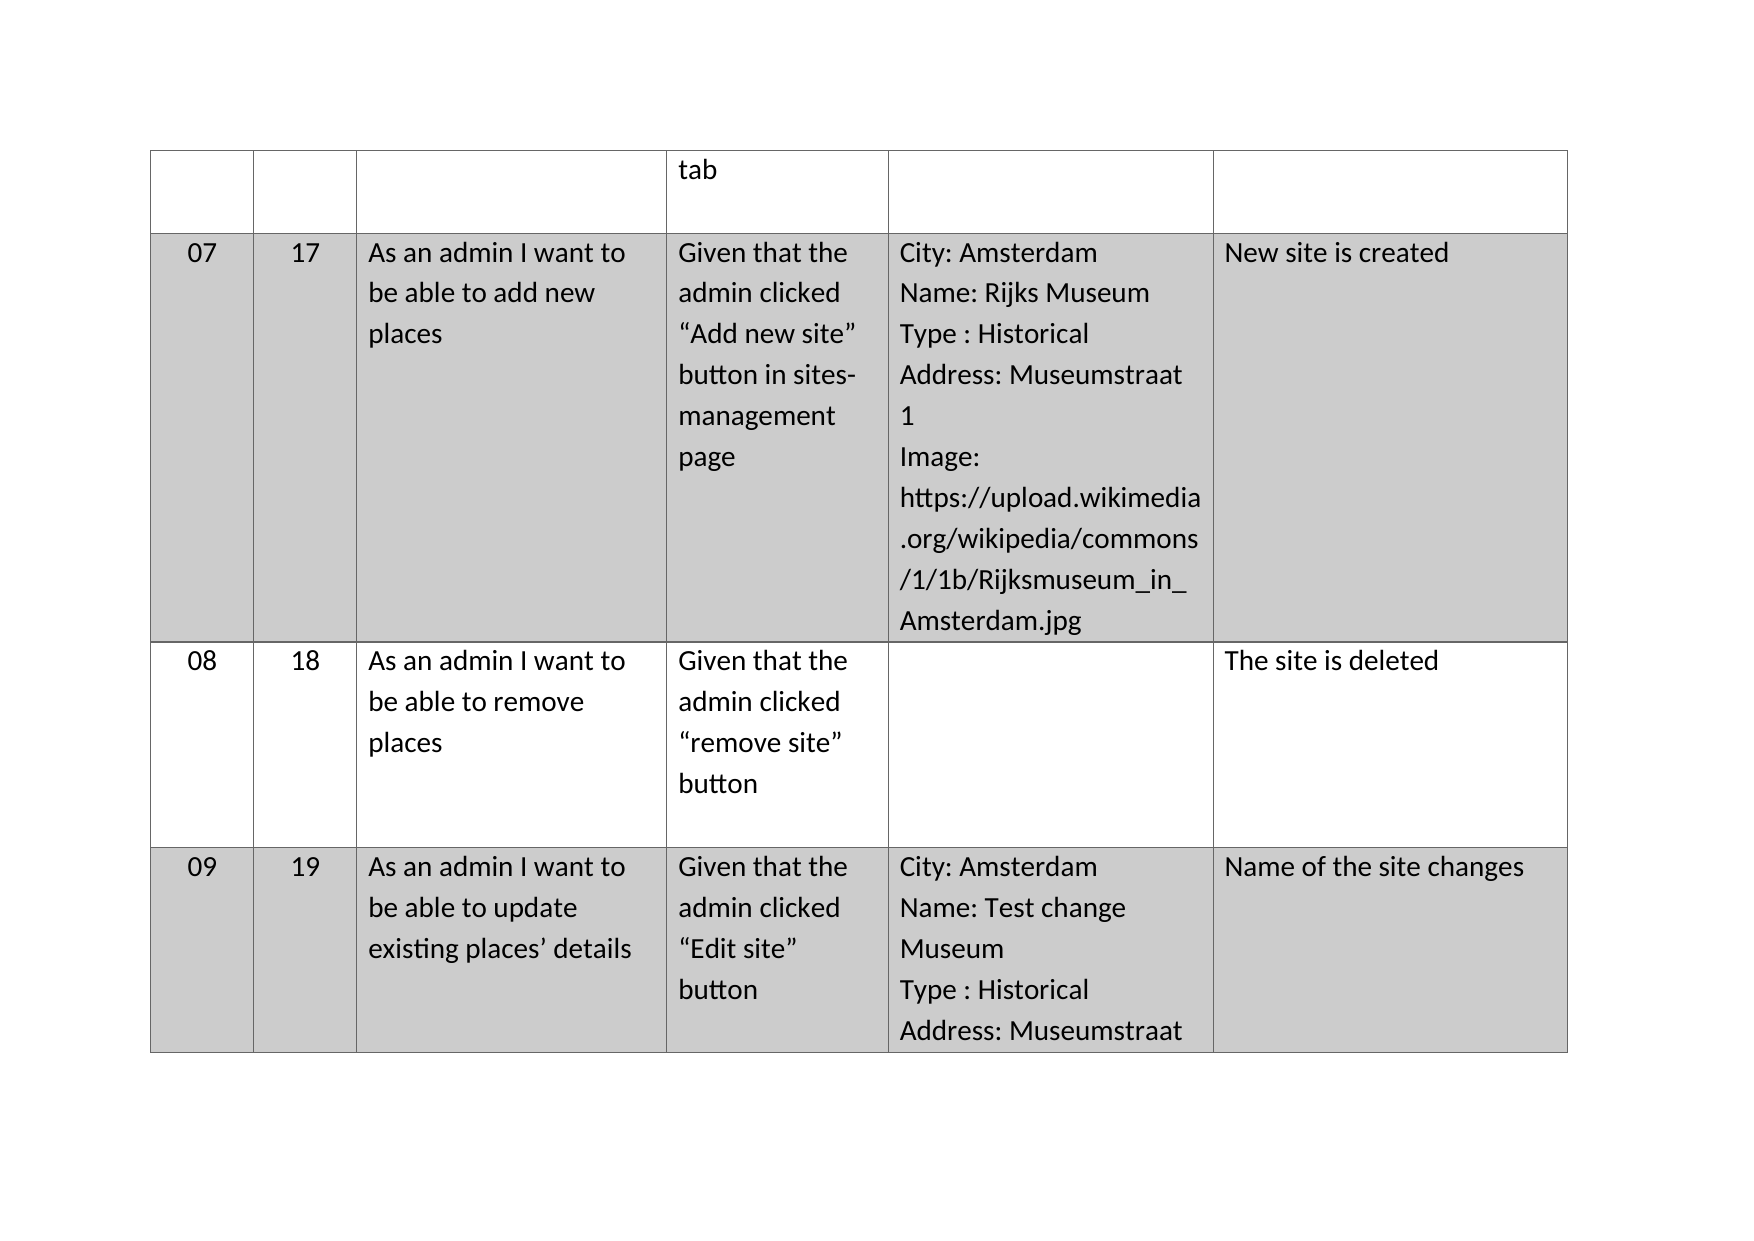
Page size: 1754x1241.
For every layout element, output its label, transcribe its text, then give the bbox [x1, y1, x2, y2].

table_cell 19 [254, 848, 356, 1052]
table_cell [667, 848, 888, 1052]
table_cell City: Amsterdam Name: Rijks Museum Type : Historical Address: Museumstraat 1 Image: https://upload.wikimedia.org/wikipedia/commons/1/1b/Rijksmuseum_in_Amsterdam.jpg [889, 234, 1213, 641]
table_cell 11 [254, 151, 356, 233]
table_cell As an admin I want to be able to remove places [357, 643, 666, 847]
table_cell 06 [151, 151, 253, 233]
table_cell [1214, 151, 1567, 233]
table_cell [889, 848, 1213, 1052]
table_cell [889, 643, 1213, 847]
table_cell New site is created [1214, 234, 1567, 641]
table_cell 18 [254, 643, 356, 847]
table_cell Given that the admin clicked “remove site” button [667, 643, 888, 847]
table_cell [357, 848, 666, 1052]
table_cell The site is deleted [1214, 643, 1567, 847]
table_cell 08 [151, 643, 253, 847]
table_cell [667, 151, 888, 233]
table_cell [357, 151, 666, 233]
table_cell [889, 151, 1213, 233]
table_cell 09 [151, 848, 253, 1052]
table_cell As an admin I want to be able to add new places [357, 234, 666, 641]
table_cell Given that the admin clicked “Add new site” button in sites-management page [667, 234, 888, 641]
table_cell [1214, 848, 1567, 1052]
table_cell 17 [254, 234, 356, 641]
table_cell 07 [151, 234, 253, 641]
